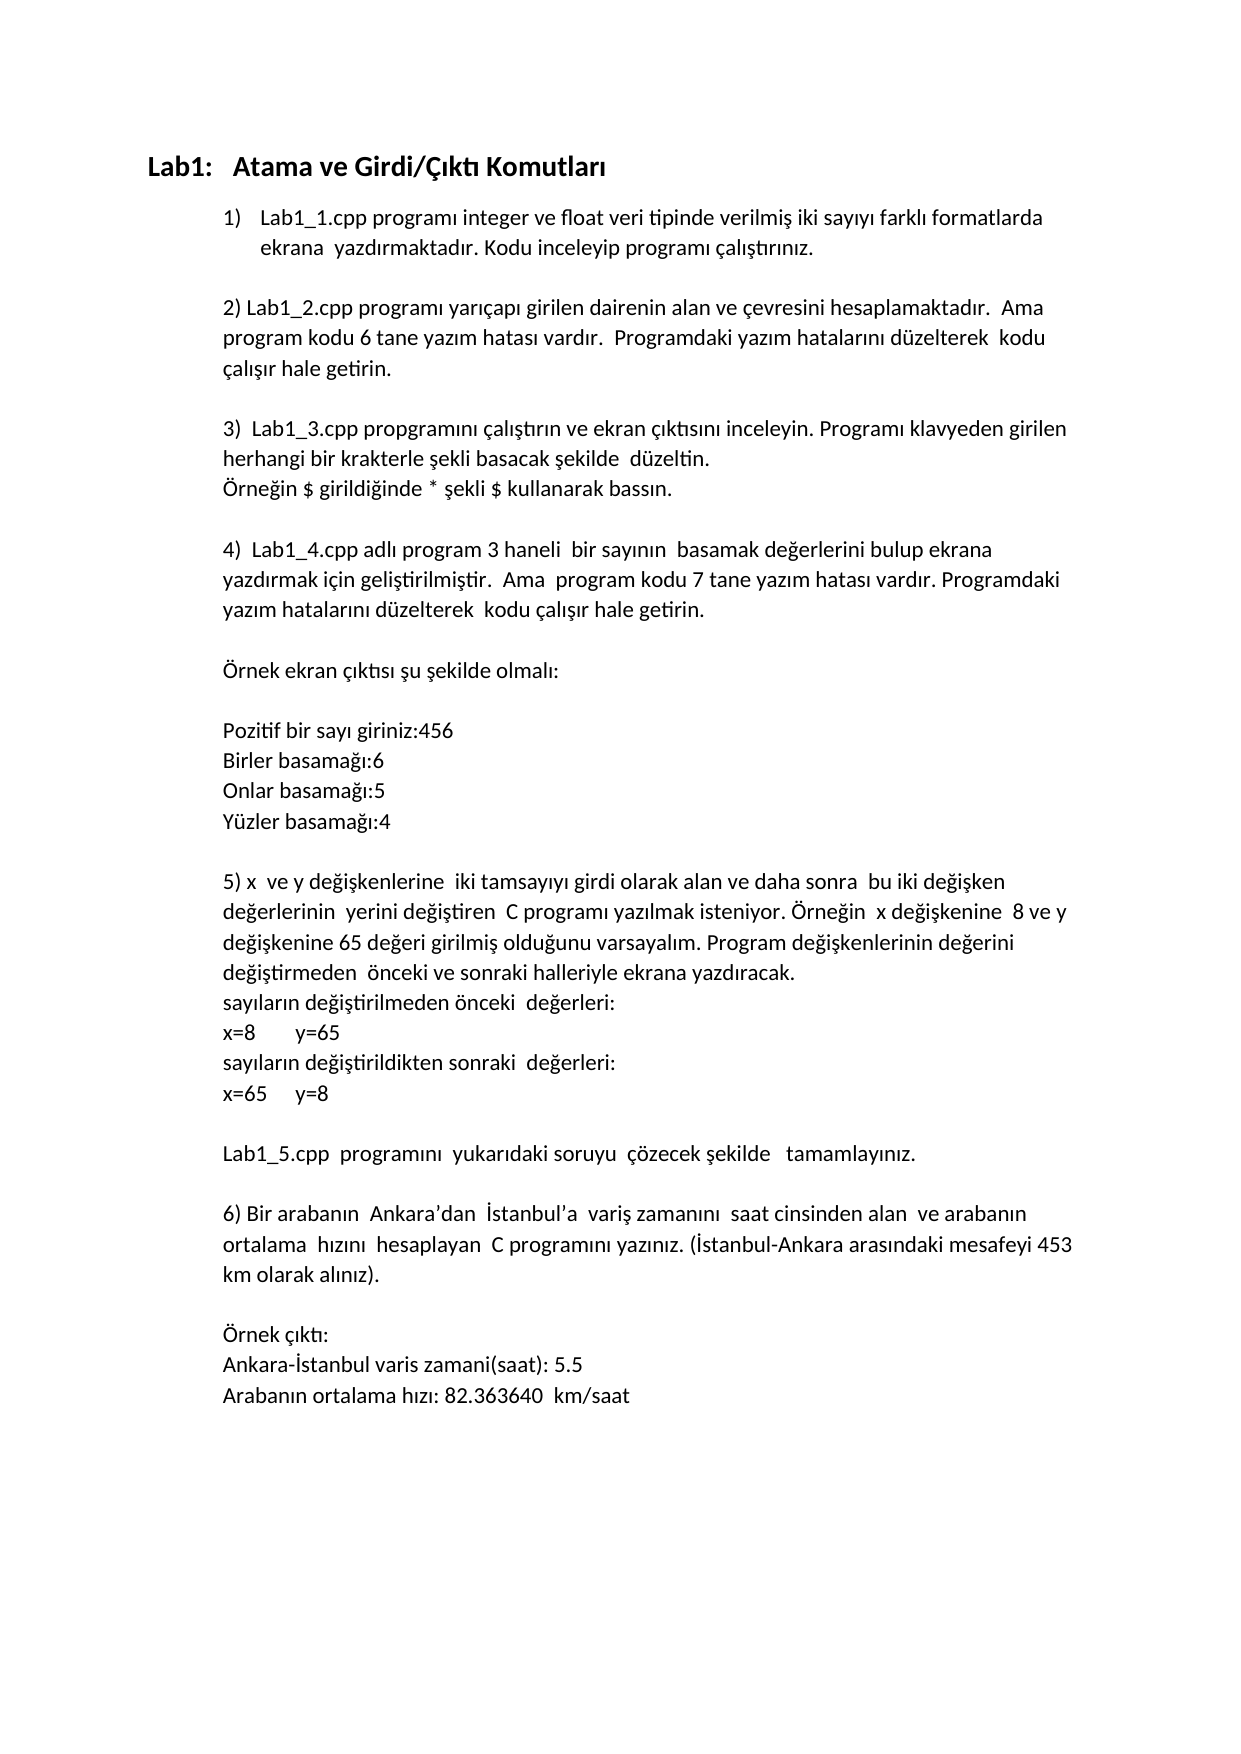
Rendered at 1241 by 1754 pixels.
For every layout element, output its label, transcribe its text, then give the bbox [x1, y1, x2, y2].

list 3) Lab1_3.cpp propgramını çalıştırın ve ekran çıktısını inceleyin. Programı klavyeden girilen herhangi bir krakterle şekli basacak şekilde düzeltin. [223, 414, 1093, 472]
list Arabanın ortalama hızı: 82.363640 km/saat [223, 1381, 1093, 1409]
list x=65 y=8 [223, 1079, 1093, 1107]
list Yüzler basamağı:4 [223, 807, 1093, 835]
list sayıların değiştirildikten sonraki değerleri: [223, 1048, 1093, 1077]
list x=8 y=65 [223, 1018, 1093, 1046]
list 2) Lab1_2.cpp programı yarıçapı girilen dairenin alan ve çevresini hesaplamaktadır. Ama program kodu 6 tane yazım hatası vardır. Programdaki yazım hatalarını düzelterek kodu çalışır hale getirin. [223, 293, 1093, 382]
list Örnek ekran çıktısı şu şekilde olmalı: [223, 656, 1093, 684]
list Örnek çıktı: [223, 1320, 1093, 1348]
text Lab1: Atama ve Girdi/Çıktı Komutları [148, 148, 1093, 183]
list 5) x ve y değişkenlerine iki tamsayıyı girdi olarak alan ve daha sonra bu iki değişken değerlerinin yerini değiştiren C programı yazılmak isteniyor. Örneğin x değişkenine 8 ve y değişkenine 65 değeri girilmiş olduğunu varsayalım. Program değişkenlerinin değerini değiştirmeden önceki ve sonraki halleriyle ekrana yazdıracak. [223, 867, 1093, 986]
list Ankara-İstanbul varis zamani(saat): 5.5 [223, 1351, 1093, 1379]
list Pozitif bir sayı giriniz:456 [223, 716, 1093, 744]
list Örneğin $ girildiğinde * şekli $ kullanarak bassın. [223, 474, 1093, 503]
list 6) Bir arabanın Ankara’dan İstanbul’a variş zamanını saat cinsinden alan ve arabanın ortalama hızını hesaplayan C programını yazınız. (İstanbul-Ankara arasındaki mesafeyi 453 km olarak alınız). [223, 1199, 1093, 1288]
list Lab1_1.cpp programı integer ve float veri tipinde verilmiş iki sayıyı farklı formatlarda ekrana yazdırmaktadır. Kodu inceleyip programı çalıştırınız. [223, 203, 1093, 261]
list 4) Lab1_4.cpp adlı program 3 haneli bir sayının basamak değerlerini bulup ekrana yazdırmak için geliştirilmiştir. Ama program kodu 7 tane yazım hatası vardır. Programdaki yazım hatalarını düzelterek kodu çalışır hale getirin. [223, 535, 1093, 623]
list sayıların değiştirilmeden önceki değerleri: [223, 988, 1093, 1016]
list Onlar basamağı:5 [223, 777, 1093, 805]
list Lab1_5.cpp programını yukarıdaki soruyu çözecek şekilde tamamlayınız. [223, 1139, 1093, 1167]
list Birler basamağı:6 [223, 746, 1093, 774]
